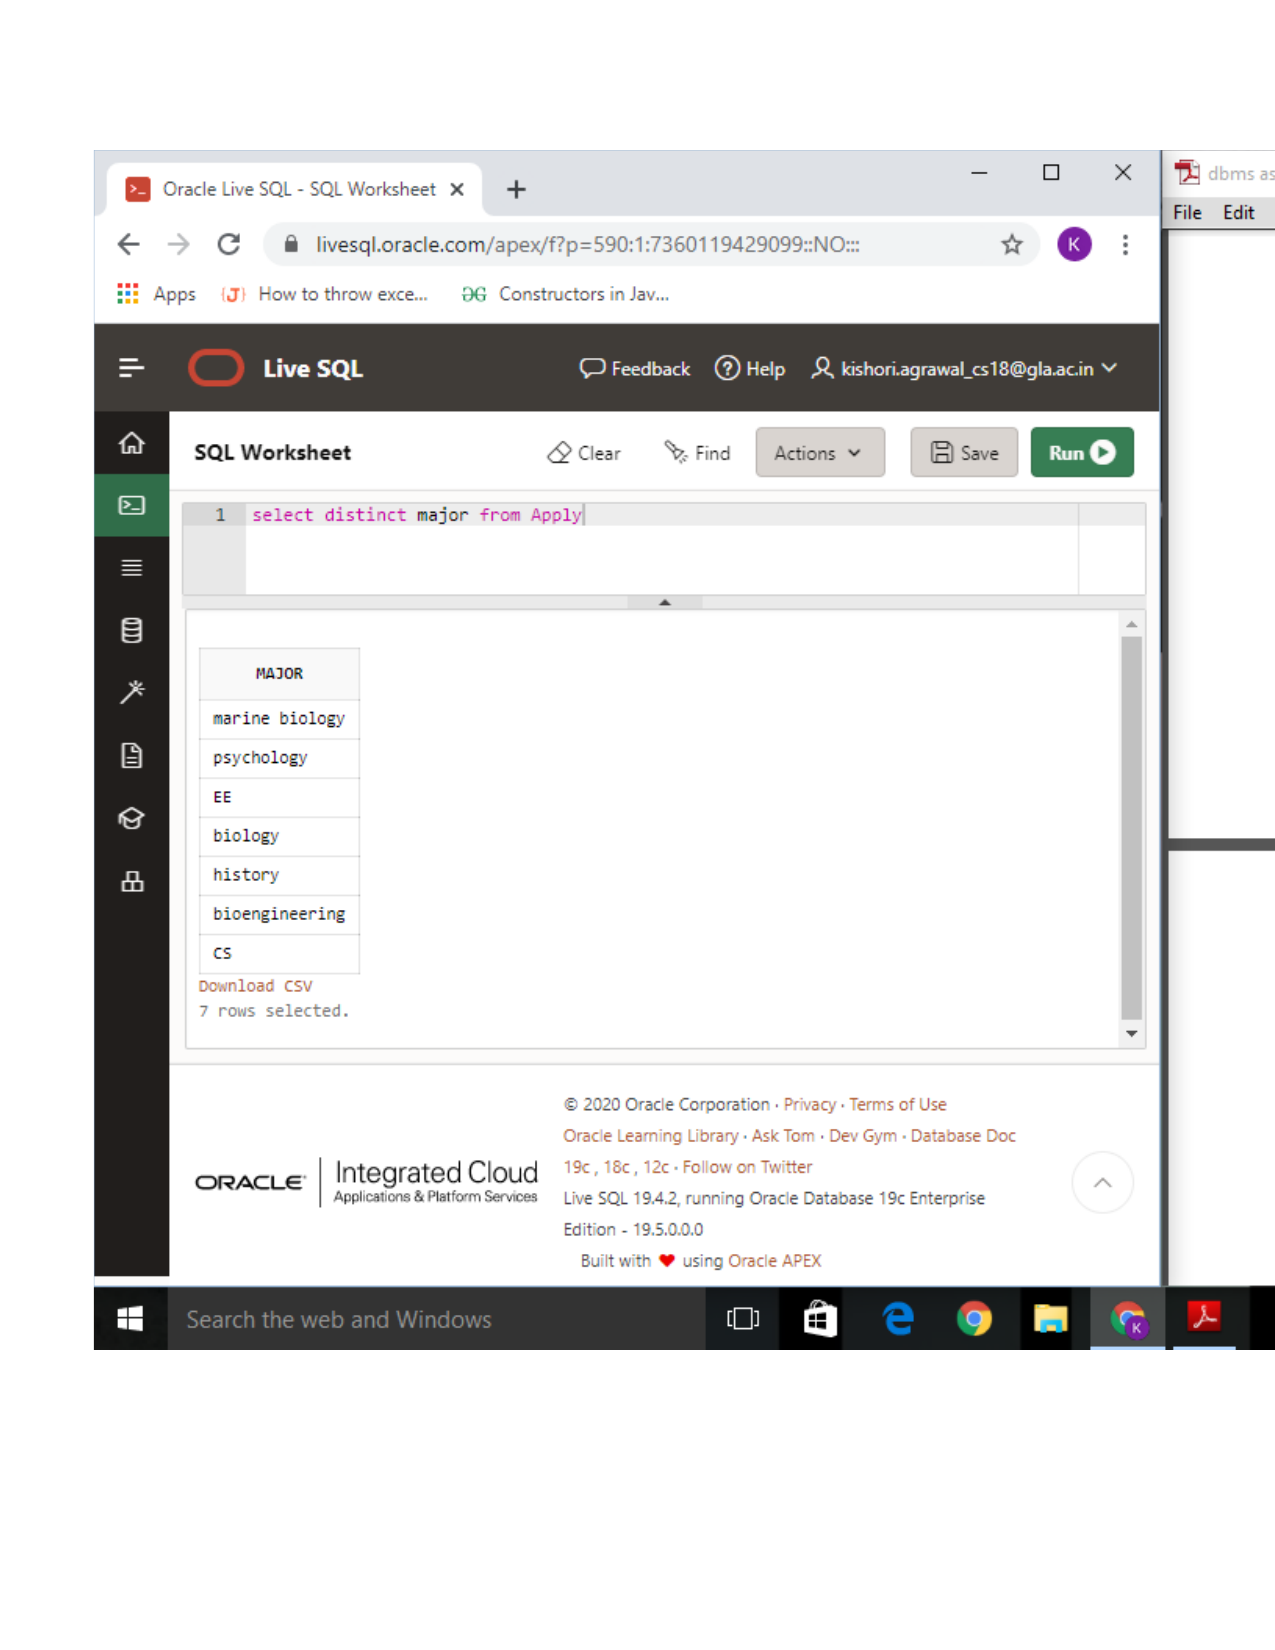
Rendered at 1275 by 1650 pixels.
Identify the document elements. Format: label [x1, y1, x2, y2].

picture [93, 150, 1275, 1350]
